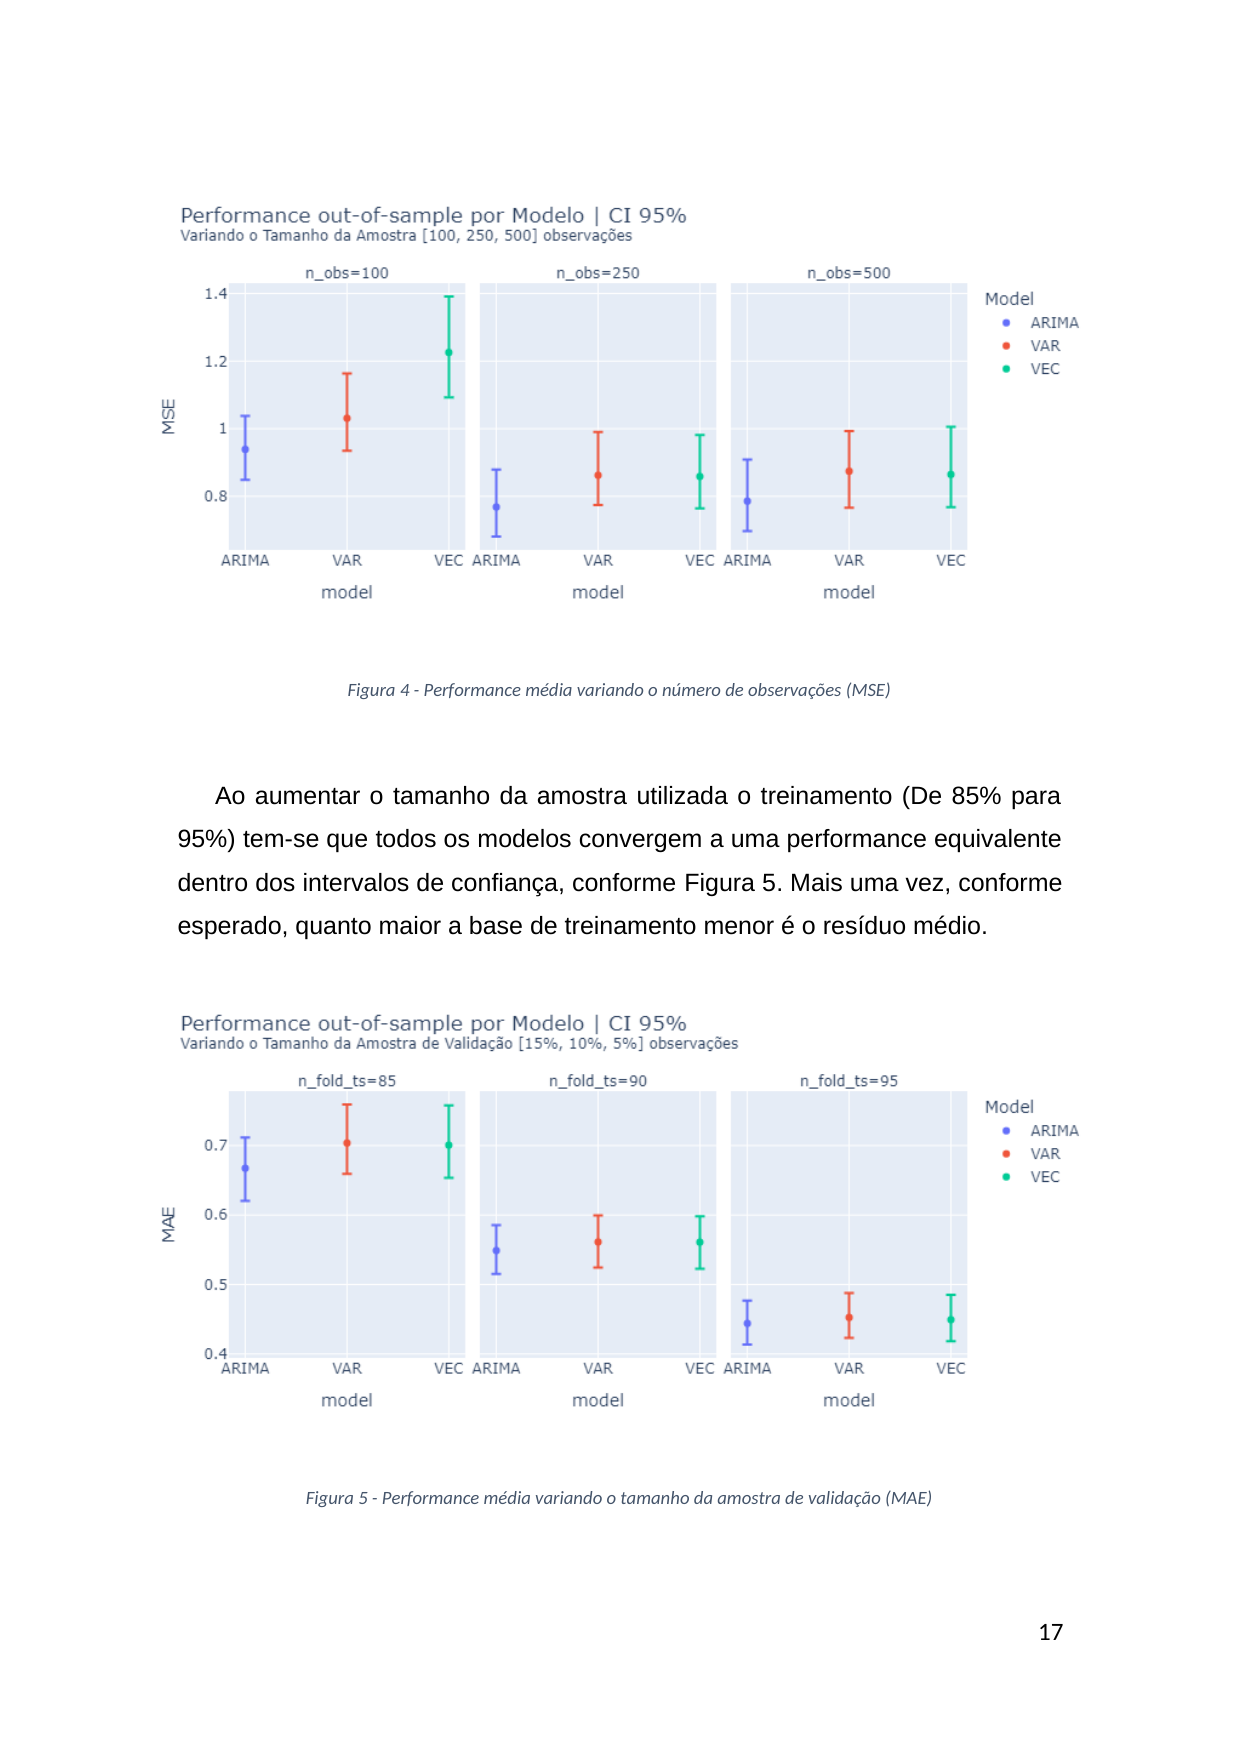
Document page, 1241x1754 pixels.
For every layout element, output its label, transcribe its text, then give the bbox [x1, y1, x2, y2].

picture [132, 162, 1102, 647]
picture [132, 970, 1102, 1455]
text Ao aumentar o tamanho da amostra utilizada o treinamento (De 85% para 95%) tem-se que todos os modelos convergem a uma performance equivalente dentro dos intervalos de confiança, conforme Figura 5. Mais uma vez, conforme esperado, quanto maior a base de treinamento menor é o resíduo médio. [177, 781, 1063, 939]
